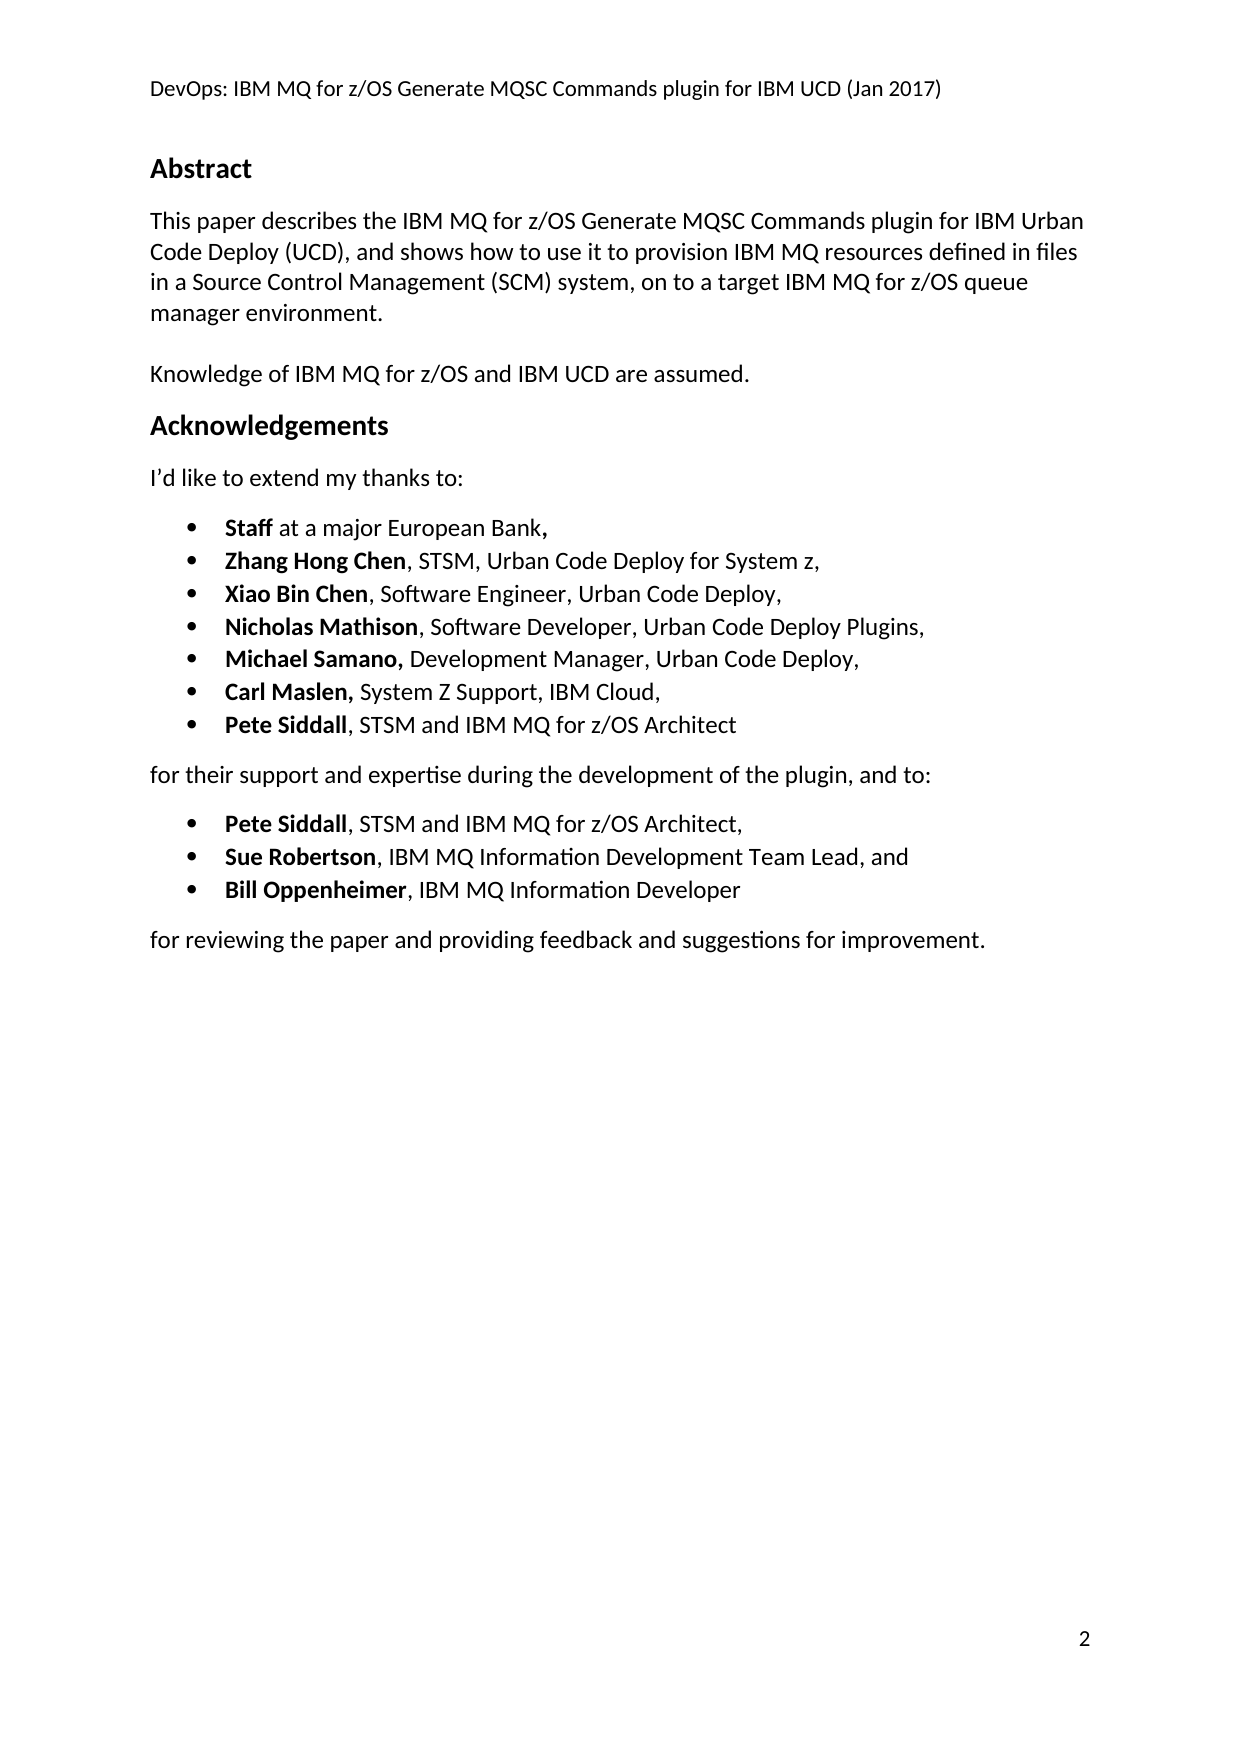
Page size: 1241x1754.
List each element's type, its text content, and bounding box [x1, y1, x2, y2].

text Abstract [150, 150, 1090, 186]
text Acknowledgements [150, 407, 1090, 443]
list Pete Siddall, STSM and IBM MQ for z/OS Architect, [187, 809, 1090, 839]
list Bill Oppenheimer, IBM MQ Information Developer [187, 874, 1090, 905]
list Pete Siddall, STSM and IBM MQ for z/OS Architect [187, 709, 1090, 740]
list Michael Samano, Development Manager, Urban Code Deploy, [187, 644, 1090, 674]
list Nicholas Mathison, Software Developer, Urban Code Deploy Plugins, [187, 611, 1090, 641]
text Knowledge of IBM MQ for z/OS and IBM UCD are assumed. [150, 358, 1090, 388]
text This paper describes the IBM MQ for z/OS Generate MQSC Commands plugin for IBM Urban Code Deploy (UCD), and shows how to use it to provision IBM MQ resources defined in files in a Source Control Management (SCM) system, on to a target IBM MQ for z/OS queue manager environment. [150, 205, 1090, 327]
list Xiao Bin Chen, Software Engineer, Urban Code Deploy, [187, 578, 1090, 608]
list Sue Robertson, IBM MQ Information Development Team Lead, and [187, 842, 1090, 872]
text for their support and expertise during the development of the plugin, and to: [150, 759, 1090, 789]
text I’d like to extend my thanks to: [150, 462, 1090, 493]
list Carl Maslen, System Z Support, IBM Cloud, [187, 677, 1090, 707]
list Staff at a major European Bank, [187, 512, 1090, 542]
list Zhang Hong Chen, STSM, Urban Code Deploy for System z, [187, 545, 1090, 575]
text for reviewing the paper and providing feedback and suggestions for improvement. [150, 924, 1090, 954]
